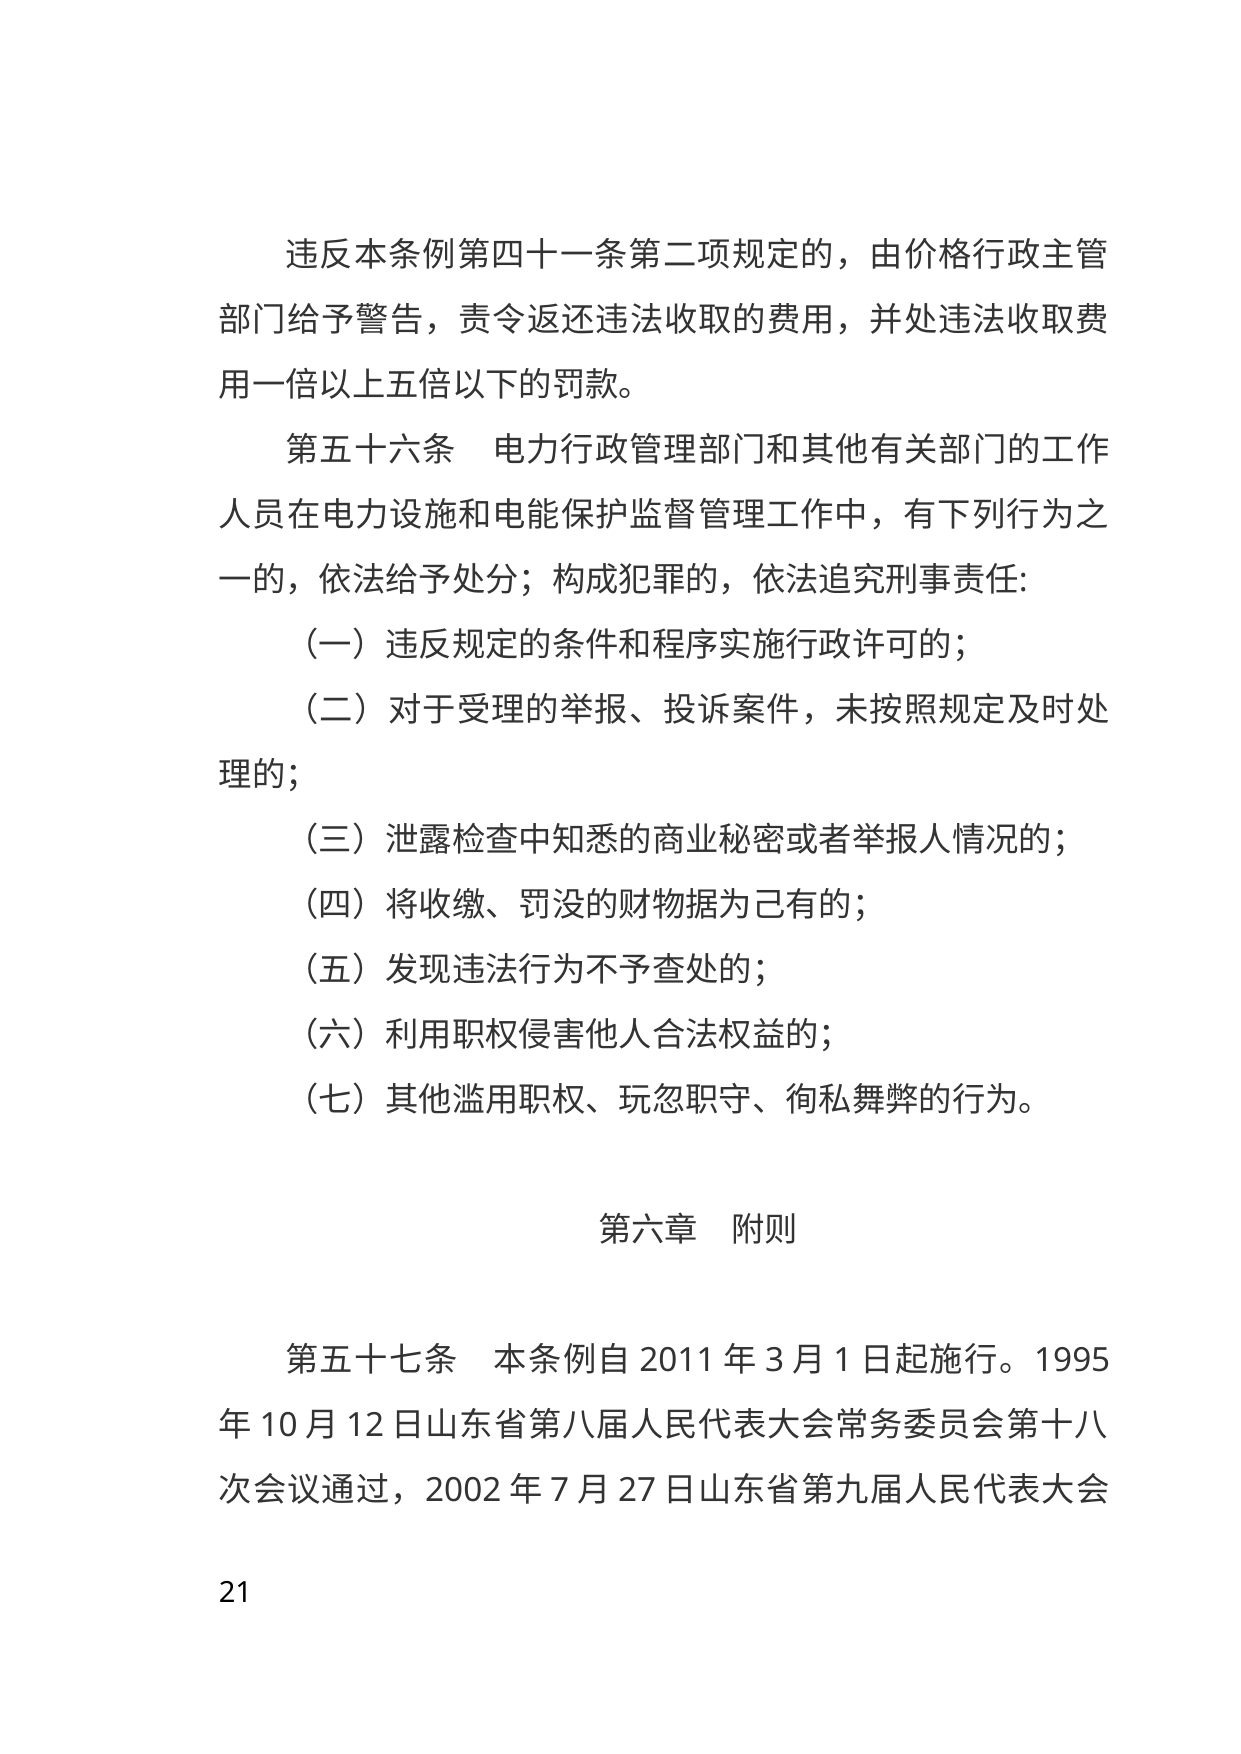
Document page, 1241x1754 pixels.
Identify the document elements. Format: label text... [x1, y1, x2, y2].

text （四）将收缴、罚没的财物据为己有的； [218, 869, 1110, 934]
text 违反本条例第四十一条第二项规定的，由价格行政主管部门给予警告，责令返还违法收取的费用，并处违法收取费用一倍以上五倍以下的罚款。 [218, 219, 1110, 414]
text （六）利用职权侵害他人合法权益的； [218, 999, 1110, 1064]
text （七）其他滥用职权、玩忽职守、徇私舞弊的行为。 [218, 1064, 1110, 1129]
text 第五十六条 电力行政管理部门和其他有关部门的工作人员在电力设施和电能保护监督管理工作中，有下列行为之一的，依法给予处分；构成犯罪的，依法追究刑事责任: [218, 414, 1110, 609]
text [218, 1324, 1110, 1519]
text （二）对于受理的举报、投诉案件，未按照规定及时处理的； [218, 674, 1110, 804]
text 第六章 附则 [218, 1194, 1110, 1259]
text （三）泄露检查中知悉的商业秘密或者举报人情况的； [218, 804, 1110, 869]
text （一）违反规定的条件和程序实施行政许可的； [218, 609, 1110, 674]
text （五）发现违法行为不予查处的； [218, 934, 1110, 999]
